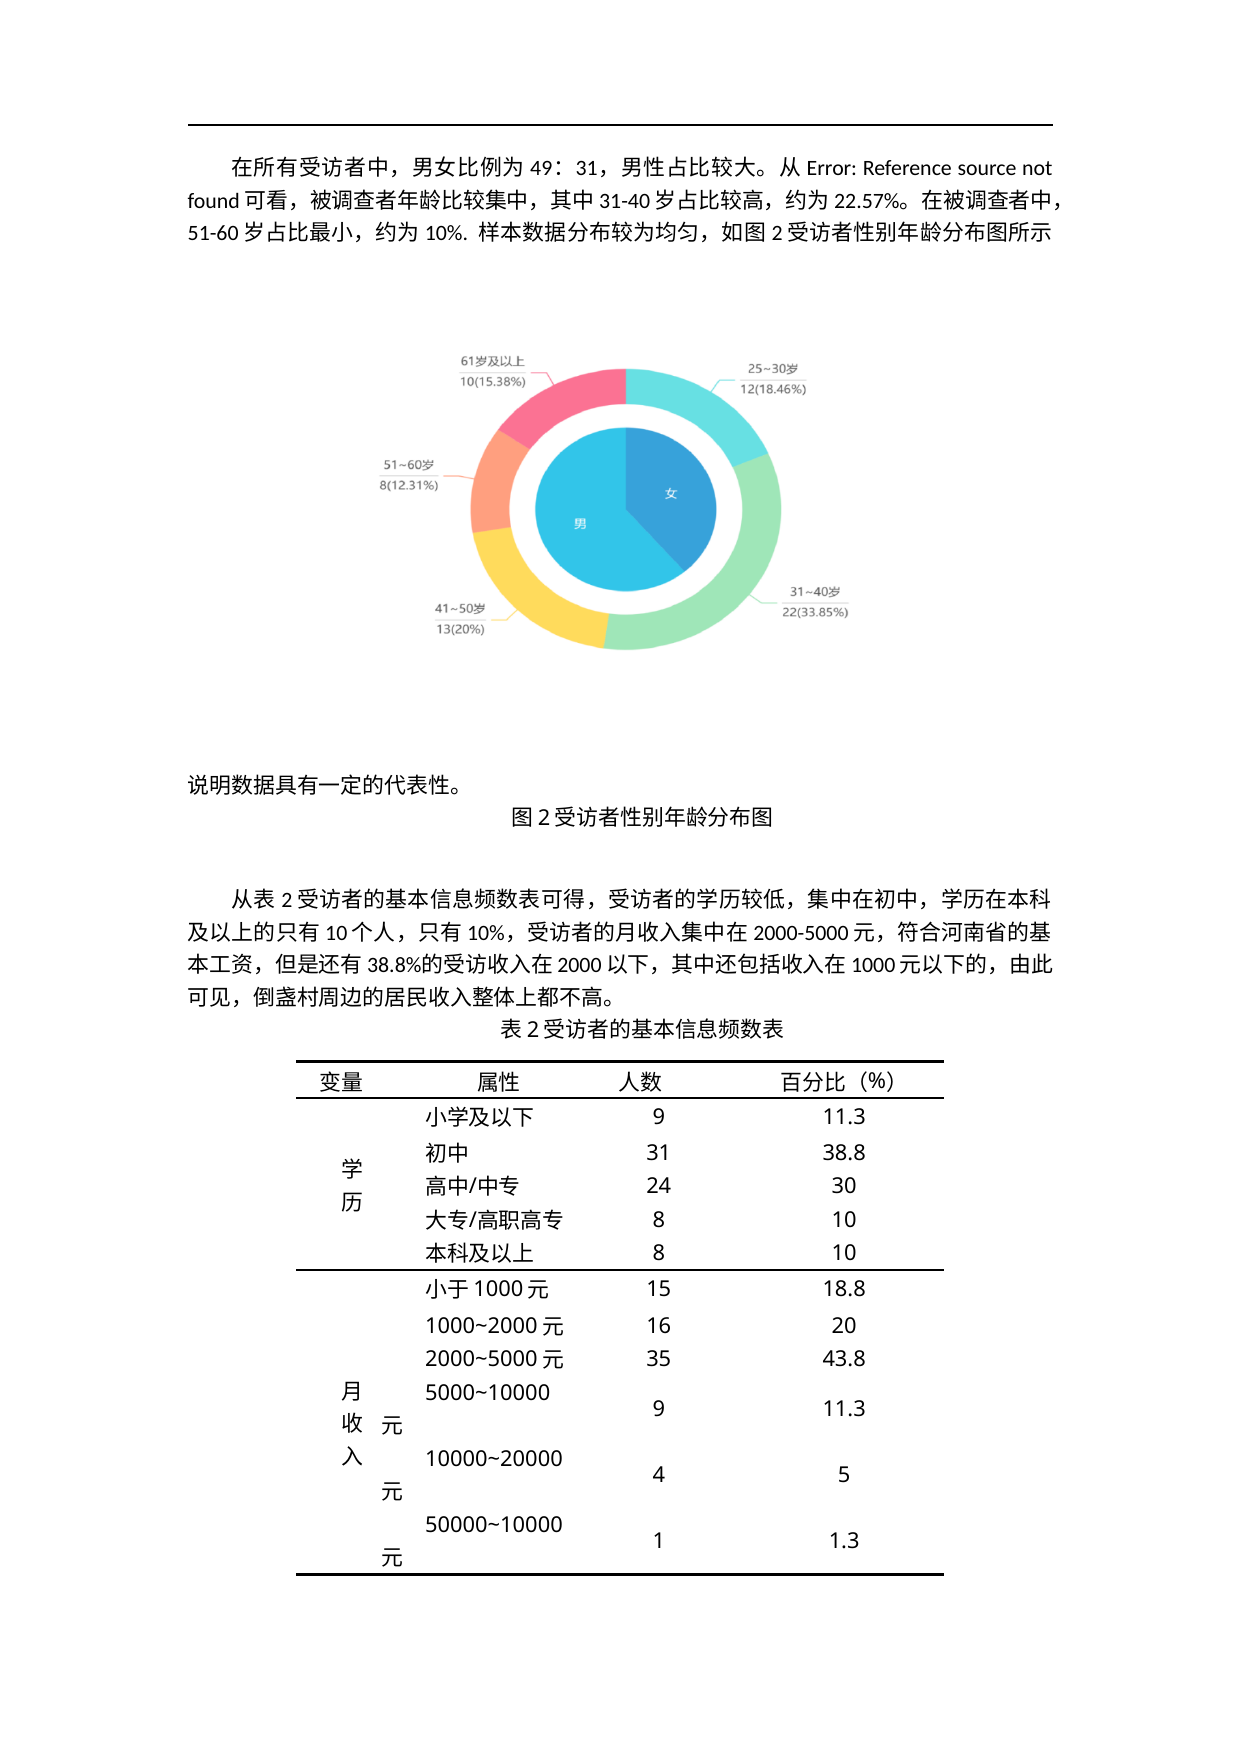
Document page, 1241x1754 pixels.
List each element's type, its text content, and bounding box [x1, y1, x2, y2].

table_cell 10000~20000元 [380, 1440, 573, 1506]
table_cell 18.8 [700, 1271, 944, 1304]
table_cell 9 [573, 1099, 700, 1132]
table_cell 11.3 [700, 1099, 944, 1132]
table_cell 高中/中专 [380, 1168, 573, 1201]
table_header 属性 [380, 1063, 573, 1097]
table_cell 31 [573, 1132, 700, 1168]
table_cell 35 [573, 1341, 700, 1374]
text 表 2受访者的基本信息频数表 [187, 1012, 1053, 1044]
table_cell 小学及以下 [380, 1099, 573, 1132]
table_cell 5 [700, 1440, 944, 1506]
text 从表 2受访者的基本信息频数表可得，受访者的学历较低，集中在初中，学历在本科及以上的只有10个人，只有10%，受访者的月收入集中在2000-5000元，符合河南省的基本工资，但是还有38.8%的受访收入在2000以下，其中还包括收入在1000元以下的，由此可见，倒盏村周边的居民收入整体上都不高。 [187, 882, 1053, 1012]
table_cell 2000~5000元 [380, 1341, 573, 1374]
table_cell 8 [573, 1201, 700, 1235]
table_cell 24 [573, 1168, 700, 1201]
table_header 人数 [573, 1063, 700, 1097]
table_cell 10 [700, 1235, 944, 1268]
table_cell 16 [573, 1304, 700, 1341]
table_cell 30 [700, 1168, 944, 1201]
table_cell 43.8 [700, 1341, 944, 1374]
table_header 变量 [296, 1063, 380, 1097]
text 图 2受访者性别年龄分布图 [187, 800, 1053, 832]
table_cell 5000~10000元 [380, 1374, 573, 1440]
table_header 百分比（%） [700, 1063, 944, 1097]
table_cell 9 [573, 1374, 700, 1440]
table_cell 10 [700, 1201, 944, 1235]
table_cell 1000~2000元 [380, 1304, 573, 1341]
table_cell 8 [573, 1235, 700, 1268]
table_cell 初中 [380, 1132, 573, 1168]
table_cell 15 [573, 1271, 700, 1304]
table_cell 50000~10000元 [380, 1506, 573, 1572]
table_cell 20 [700, 1304, 944, 1341]
table_cell 月收入 [296, 1271, 380, 1572]
table_cell 38.8 [700, 1132, 944, 1168]
table_cell 学历 [296, 1099, 380, 1268]
table_cell 11.3 [700, 1374, 944, 1440]
table_cell 1.3 [700, 1506, 944, 1572]
table_cell 本科及以上 [380, 1235, 573, 1268]
table_cell 4 [573, 1440, 700, 1506]
table_cell 1 [573, 1506, 700, 1572]
table_cell 小于1000元 [380, 1271, 573, 1304]
table_cell 大专/高职高专 [380, 1201, 573, 1235]
